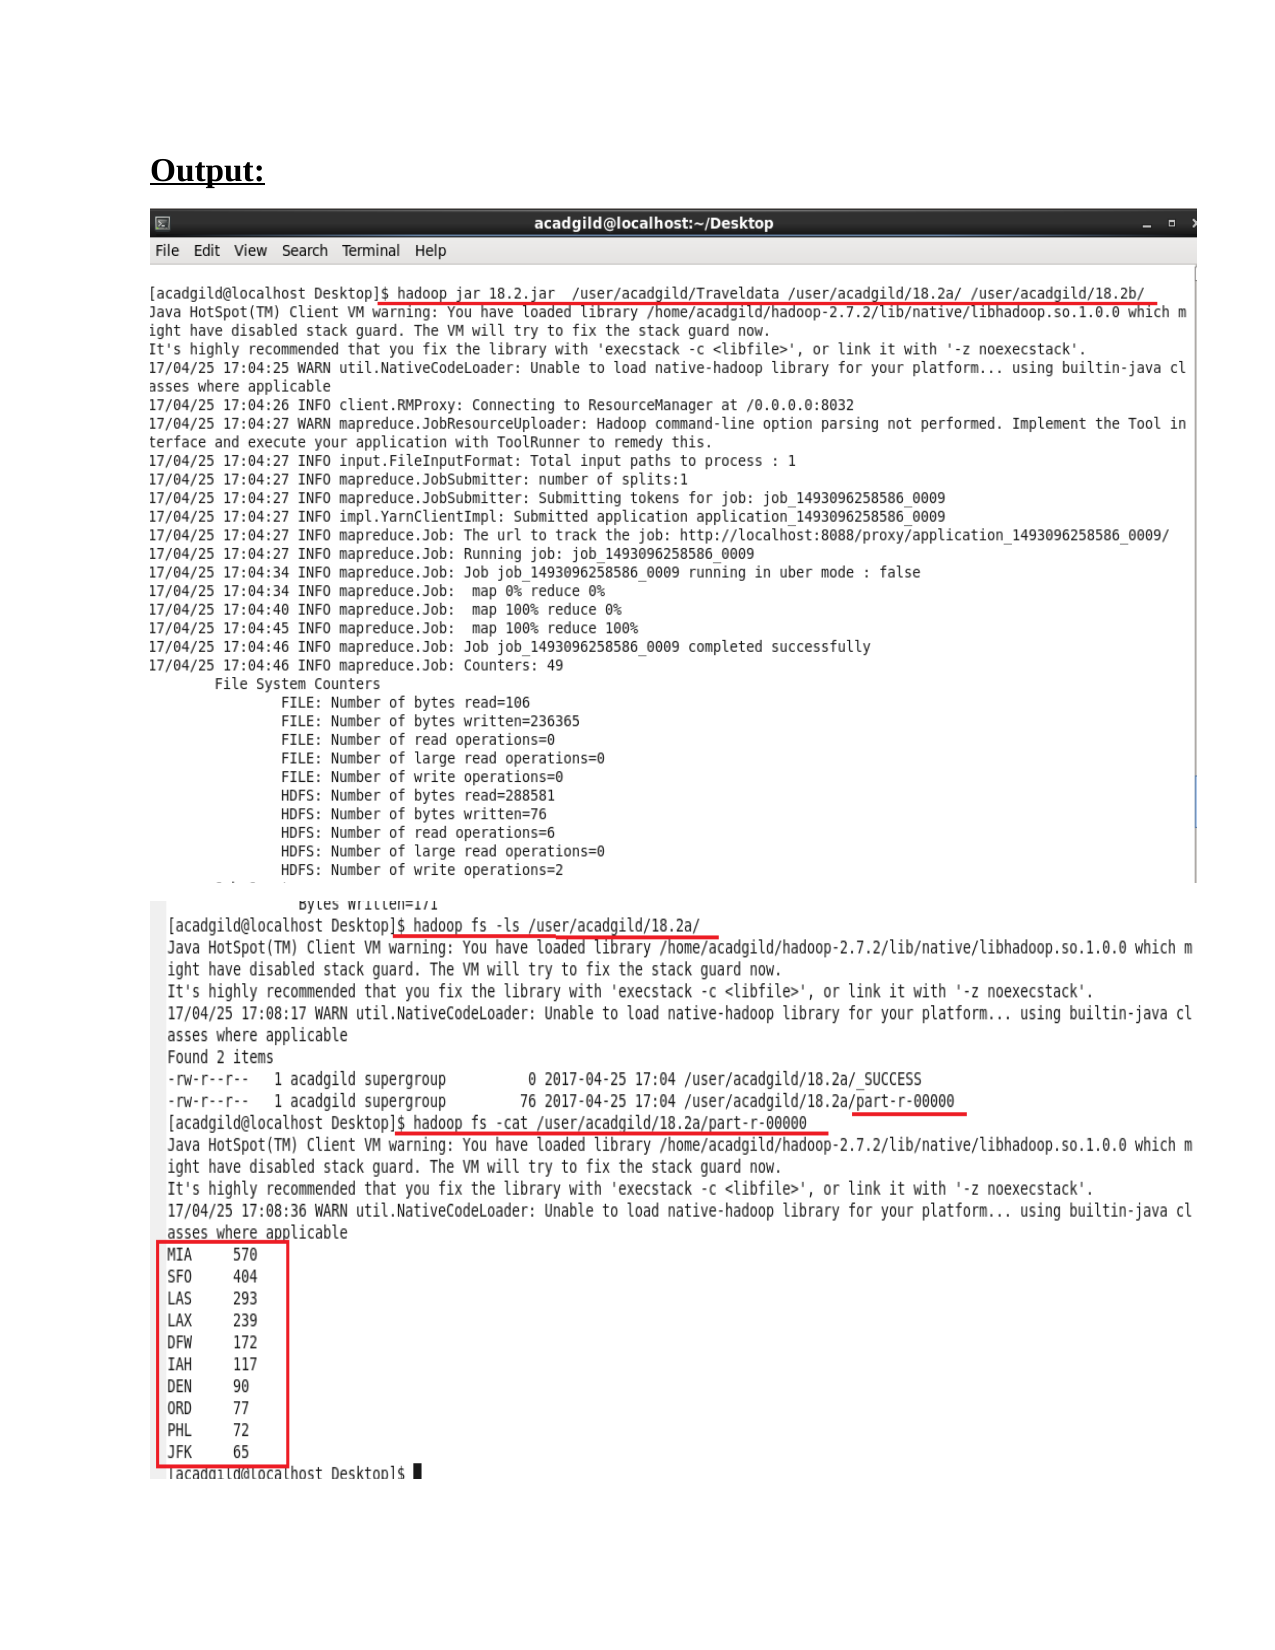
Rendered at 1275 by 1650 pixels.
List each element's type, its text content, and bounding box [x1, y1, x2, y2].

text Output: [150, 150, 1125, 188]
picture [150, 208, 1197, 883]
picture [150, 901, 1199, 1479]
